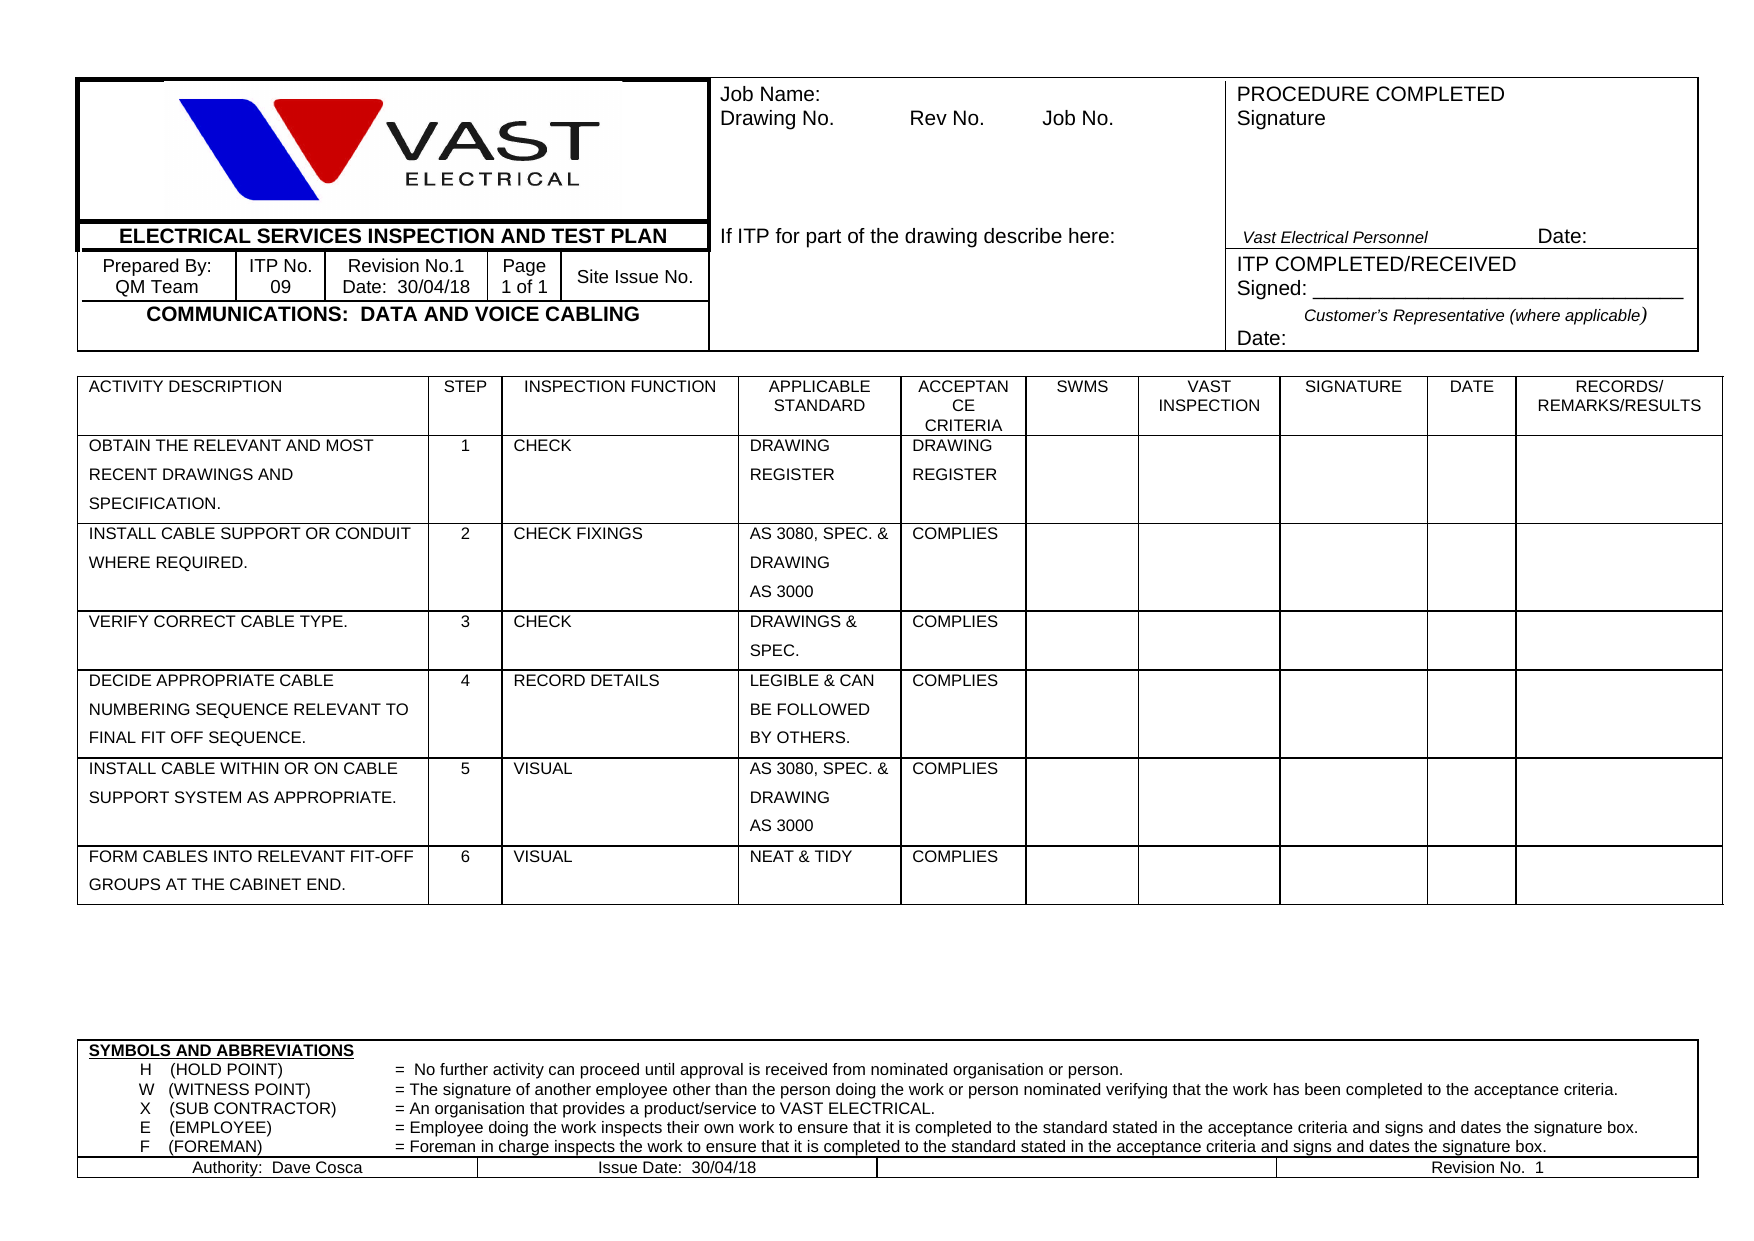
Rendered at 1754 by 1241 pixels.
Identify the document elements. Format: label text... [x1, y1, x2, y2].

table_header INSPECTION FUNCTION [503, 377, 738, 434]
table_cell [1517, 612, 1722, 669]
table_cell [1027, 524, 1138, 610]
table_cell [1517, 524, 1722, 610]
table_cell OBTAIN THE RELEVANT AND MOST RECENT DRAWINGS AND SPECIFICATION. [78, 436, 428, 522]
table_cell [1027, 759, 1138, 845]
table_cell 3 [429, 612, 501, 669]
table_cell [1428, 671, 1515, 757]
table_cell [1027, 671, 1138, 757]
table_cell CHECK [503, 612, 738, 669]
table_cell INSTALL CABLE SUPPORT OR CONDUIT WHERE REQUIRED. [78, 524, 428, 610]
table_cell [1139, 671, 1279, 757]
picture [164, 81, 623, 219]
table_cell VERIFY CORRECT CABLE TYPE. [78, 612, 428, 669]
table_cell [1027, 612, 1138, 669]
table_cell VISUAL [503, 847, 738, 904]
table_cell [1027, 847, 1138, 904]
table_cell VISUAL [503, 759, 738, 845]
table_cell DRAWINGS & SPEC. [739, 612, 900, 669]
table_cell [1027, 436, 1138, 522]
table_cell [1139, 759, 1279, 845]
table_cell 5 [429, 759, 501, 845]
table_cell COMPLIES [902, 671, 1025, 757]
table_cell [1428, 847, 1515, 904]
table_cell [1428, 524, 1515, 610]
table_cell AS 3080, SPEC. & DRAWING AS 3000 [739, 759, 900, 845]
table_cell [1428, 759, 1515, 845]
table_cell [1281, 759, 1427, 845]
table_cell [1517, 436, 1722, 522]
table_cell [1517, 847, 1722, 904]
table_cell [1281, 847, 1427, 904]
table_cell CHECK FIXINGS [503, 524, 738, 610]
table_cell 4 [429, 671, 501, 757]
table_cell [1139, 524, 1279, 610]
table_header STEP [429, 377, 501, 434]
table_cell [1139, 847, 1279, 904]
table_cell CHECK [503, 436, 738, 522]
table_cell [1281, 436, 1427, 522]
table_cell [1428, 612, 1515, 669]
table_cell NEAT & TIDY [739, 847, 900, 904]
table_cell COMPLIES [902, 759, 1025, 845]
table_cell INSTALL CABLE WITHIN OR ON CABLE SUPPORT SYSTEM AS APPROPRIATE. [78, 759, 428, 845]
table_cell DRAWING REGISTER [902, 436, 1025, 522]
table_cell COMPLIES [902, 847, 1025, 904]
table_header SWMS [1027, 377, 1138, 434]
table_cell [1139, 612, 1279, 669]
table_header VAST INSPECTION [1139, 377, 1279, 434]
table_cell [1517, 671, 1722, 757]
table_header APPLICABLE STANDARD [739, 377, 900, 434]
table_cell 1 [429, 436, 501, 522]
table_cell COMPLIES [902, 524, 1025, 610]
table_cell [1517, 759, 1722, 845]
table_cell [1139, 436, 1279, 522]
table_cell COMPLIES [902, 612, 1025, 669]
table_header ACTIVITY DESCRIPTION [78, 377, 428, 434]
table_header RECORDS/ REMARKS/RESULTS [1517, 377, 1722, 434]
table_cell [1281, 524, 1427, 610]
table_header SIGNATURE [1281, 377, 1427, 434]
table_cell AS 3080, SPEC. & DRAWING AS 3000 [739, 524, 900, 610]
table_cell 2 [429, 524, 501, 610]
table_cell FORM CABLES INTO RELEVANT FIT-OFF GROUPS AT THE CABINET END. [78, 847, 428, 904]
table_cell RECORD DETAILS [503, 671, 738, 757]
table_header ACCEPTANCE CRITERIA [902, 377, 1025, 434]
table_cell [1428, 436, 1515, 522]
table_cell 6 [429, 847, 501, 904]
table_header DATE [1428, 377, 1515, 434]
table_cell [1281, 671, 1427, 757]
table_cell DECIDE APPROPRIATE CABLE NUMBERING SEQUENCE RELEVANT TO FINAL FIT OFF SEQUENCE. [78, 671, 428, 757]
table_cell LEGIBLE & CAN BE FOLLOWED BY OTHERS. [739, 671, 900, 757]
table_cell DRAWING REGISTER [739, 436, 900, 522]
table_cell [1281, 612, 1427, 669]
